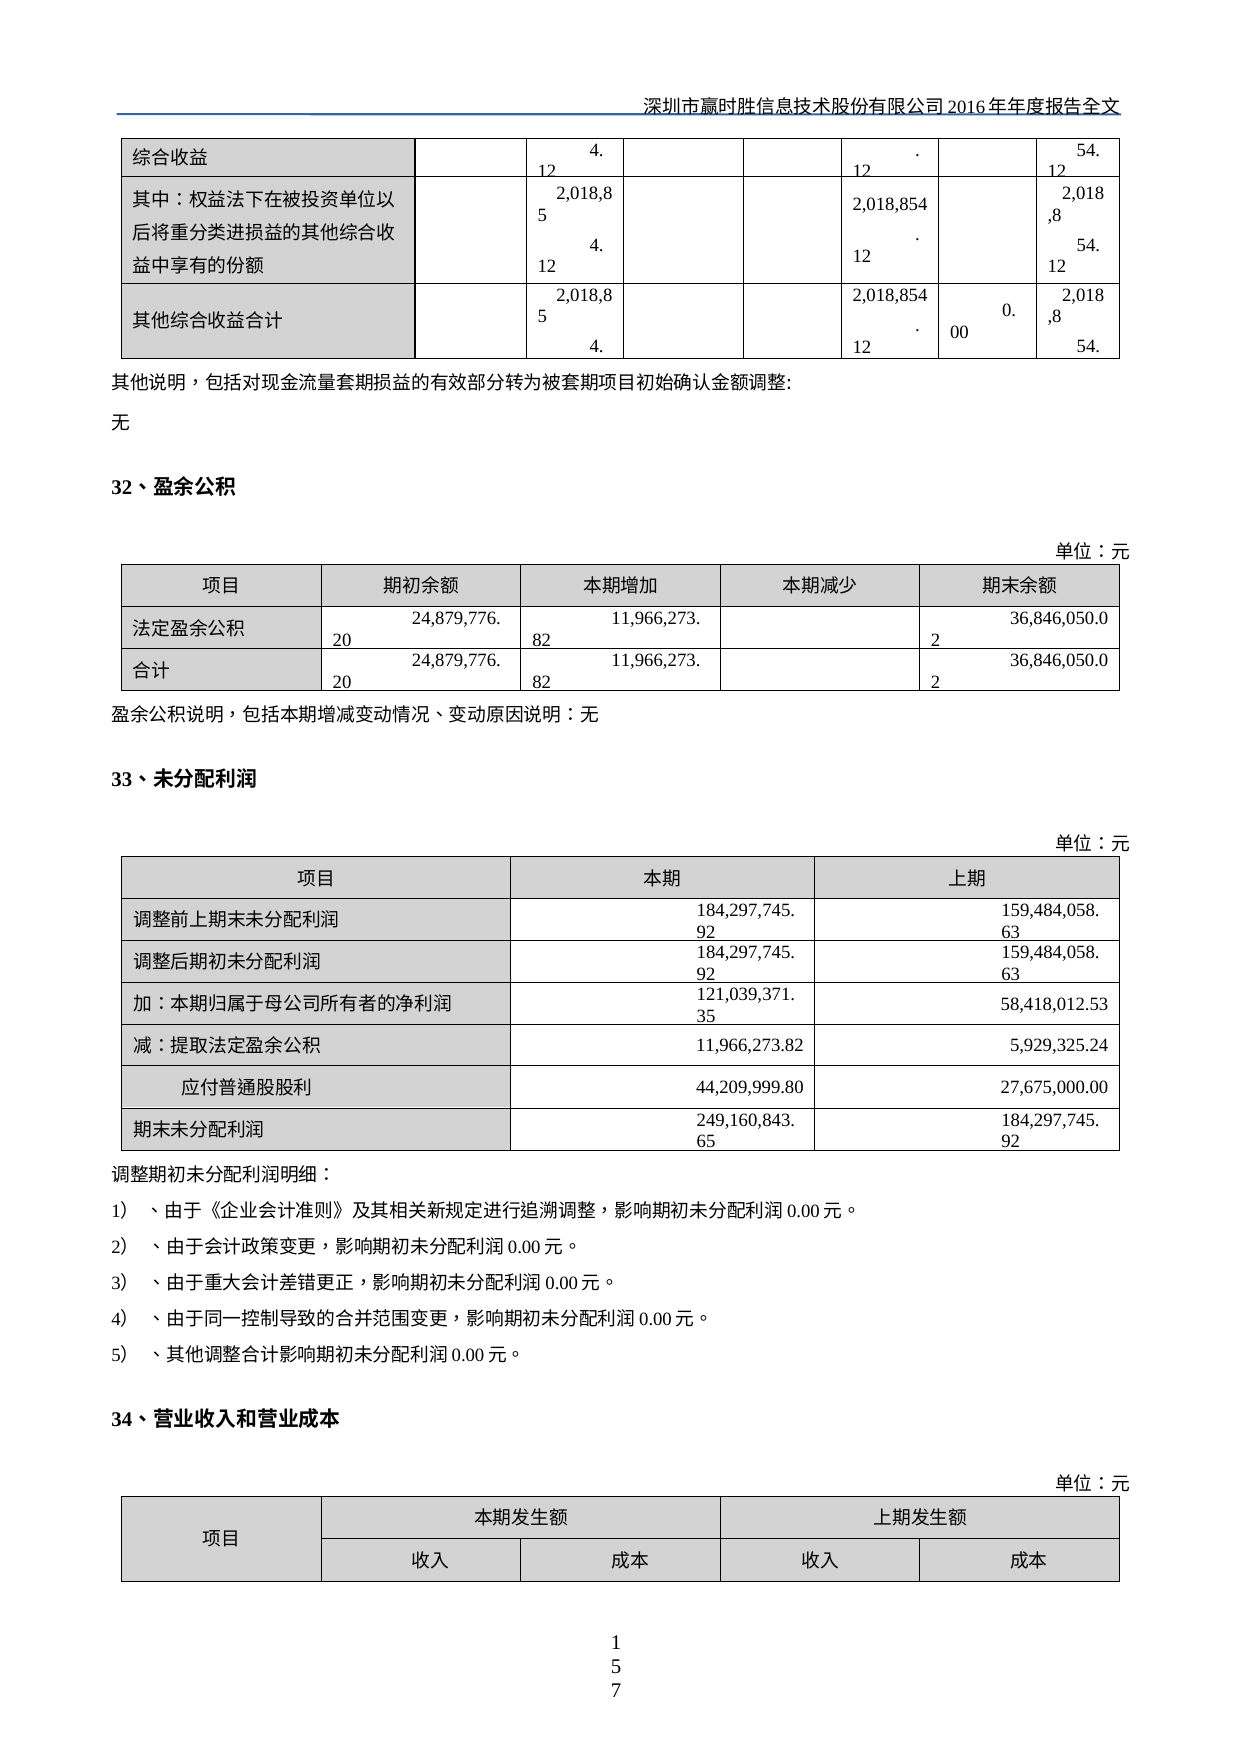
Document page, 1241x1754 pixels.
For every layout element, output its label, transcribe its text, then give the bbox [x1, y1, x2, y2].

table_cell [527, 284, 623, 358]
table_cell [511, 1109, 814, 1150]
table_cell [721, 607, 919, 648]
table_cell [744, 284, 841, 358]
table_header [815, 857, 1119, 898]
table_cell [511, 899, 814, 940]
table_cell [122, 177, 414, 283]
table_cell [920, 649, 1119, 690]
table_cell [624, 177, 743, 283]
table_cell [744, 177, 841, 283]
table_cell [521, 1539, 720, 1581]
text 单位：元 [111, 538, 1130, 564]
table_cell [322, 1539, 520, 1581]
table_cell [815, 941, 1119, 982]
text 无 [111, 409, 1130, 435]
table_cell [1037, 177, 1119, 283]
text 4） 、由于同一控制导致的合并范围变更，影响期初未分配利润0.00元。 [111, 1305, 1130, 1331]
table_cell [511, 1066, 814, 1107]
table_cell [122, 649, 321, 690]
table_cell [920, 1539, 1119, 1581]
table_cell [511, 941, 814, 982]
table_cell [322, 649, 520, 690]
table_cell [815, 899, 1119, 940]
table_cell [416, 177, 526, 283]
text 3） 、由于重大会计差错更正，影响期初未分配利润0.00元。 [111, 1269, 1130, 1295]
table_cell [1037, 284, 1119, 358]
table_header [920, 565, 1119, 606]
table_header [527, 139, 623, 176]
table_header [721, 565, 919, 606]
text 33、未分配利润 [111, 764, 1130, 793]
text 盈余公积说明，包括本期增减变动情况、变动原因说明：无 [111, 702, 1130, 727]
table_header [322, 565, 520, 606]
text 单位：元 [111, 831, 1130, 856]
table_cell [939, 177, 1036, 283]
text 其他说明，包括对现金流量套期损益的有效部分转为被套期项目初始确认金额调整: [111, 369, 1130, 394]
text 5） 、其他调整合计影响期初未分配利润0.00元。 [111, 1341, 1130, 1367]
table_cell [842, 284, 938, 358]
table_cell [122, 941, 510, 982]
text 2） 、由于会计政策变更，影响期初未分配利润0.00元。 [111, 1233, 1130, 1259]
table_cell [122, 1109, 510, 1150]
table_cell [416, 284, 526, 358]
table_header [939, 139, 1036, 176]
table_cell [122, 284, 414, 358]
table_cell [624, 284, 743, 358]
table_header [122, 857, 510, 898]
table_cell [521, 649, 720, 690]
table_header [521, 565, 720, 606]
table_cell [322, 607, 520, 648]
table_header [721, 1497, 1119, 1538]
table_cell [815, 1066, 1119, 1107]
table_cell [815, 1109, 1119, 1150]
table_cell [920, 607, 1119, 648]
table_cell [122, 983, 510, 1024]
text 32、盈余公积 [111, 472, 1130, 501]
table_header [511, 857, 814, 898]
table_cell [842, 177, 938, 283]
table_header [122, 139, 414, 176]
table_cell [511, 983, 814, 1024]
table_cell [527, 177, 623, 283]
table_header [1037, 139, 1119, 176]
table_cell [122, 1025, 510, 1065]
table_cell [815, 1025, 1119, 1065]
text 单位：元 [111, 1470, 1130, 1496]
text 1） 、由于《企业会计准则》及其相关新规定进行追溯调整，影响期初未分配利润0.00元。 [111, 1197, 1130, 1223]
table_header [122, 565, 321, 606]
text 调整期初未分配利润明细： [111, 1161, 1130, 1187]
text 34、营业收入和营业成本 [111, 1404, 1130, 1432]
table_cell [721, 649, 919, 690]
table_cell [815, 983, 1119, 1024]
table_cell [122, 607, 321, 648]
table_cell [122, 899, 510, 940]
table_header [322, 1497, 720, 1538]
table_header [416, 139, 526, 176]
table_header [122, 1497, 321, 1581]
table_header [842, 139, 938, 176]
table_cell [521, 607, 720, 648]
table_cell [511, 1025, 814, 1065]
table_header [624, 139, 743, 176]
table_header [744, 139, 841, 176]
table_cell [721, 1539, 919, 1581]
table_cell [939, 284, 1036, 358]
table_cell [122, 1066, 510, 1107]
